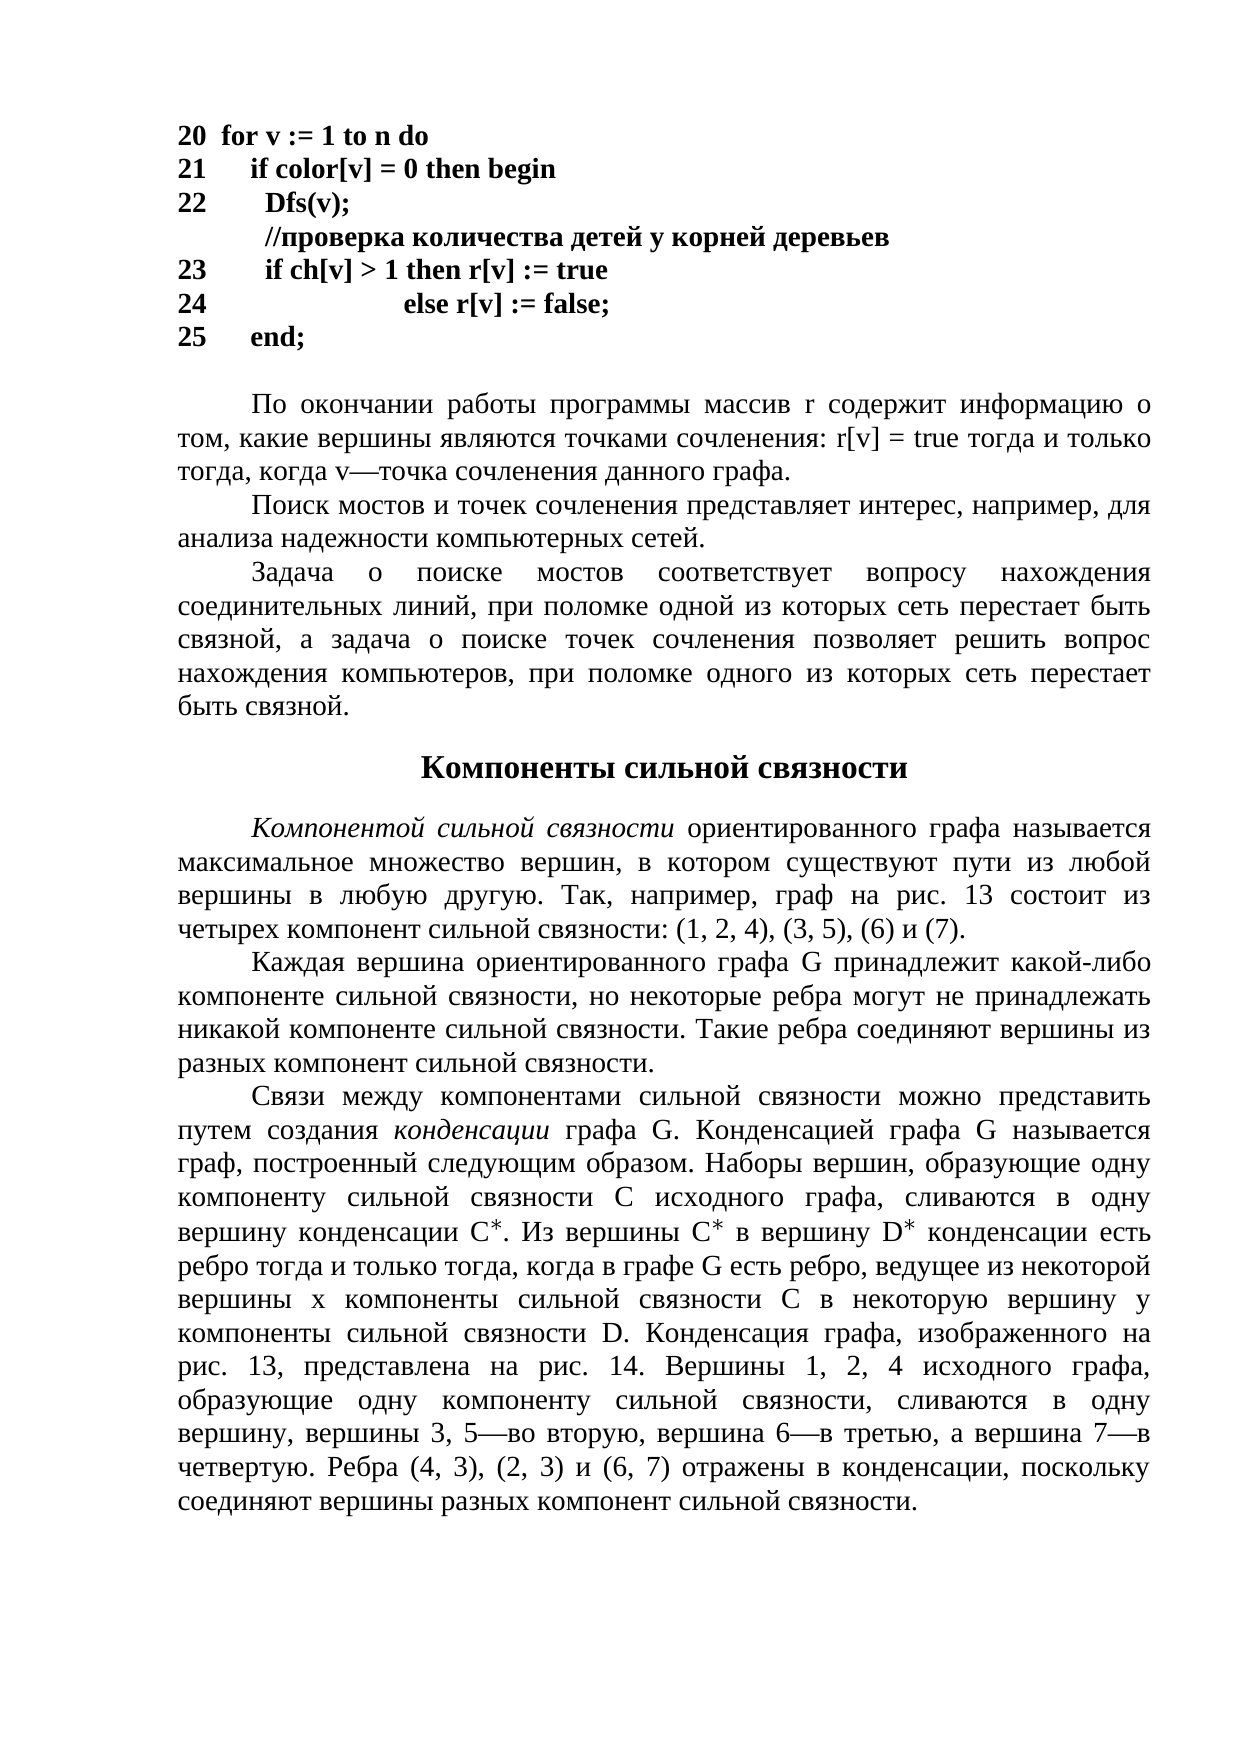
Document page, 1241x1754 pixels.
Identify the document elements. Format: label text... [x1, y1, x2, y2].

text По окончании работы программы массив r содержит информацию о том, какие вершины являются точками сочленения: r[v] = true тогда и только тогда, когда v—точка сочленения данного графа. [177, 386, 1152, 487]
text 25 end; [177, 319, 1152, 353]
text 23 if ch[v] > 1 then r[v] := true [177, 252, 1152, 286]
text Компонентой сильной связности ориентированного графа называется максимальное множество вершин, в котором существуют пути из любой вершины в любую другую. Так, например, граф на рис. 13 состоит из четырех компонент сильной связности: (1, 2, 4), (3, 5), (6) и (7). [177, 810, 1152, 944]
text 20 for v := 1 to n do [177, 118, 1152, 152]
text 24 else r[v] := false; [177, 286, 1152, 319]
text Компоненты сильной связности [177, 747, 1152, 785]
text Поиск мостов и точек сочленения представляет интерес, например, для анализа надежности компьютерных сетей. [177, 487, 1152, 554]
text //проверка количества детей у корней деревьев [177, 219, 1152, 252]
text 21 if color[v] = 0 then begin [177, 152, 1152, 185]
text Задача о поиске мостов соответствует вопросу нахождения соединительных линий, при поломке одной из которых сеть перестает быть связной, а задача о поиске точек сочленения позволяет решить вопрос нахождения компьютеров, при поломке одного из которых сеть перестает быть связной. [177, 554, 1152, 722]
text Связи между компонентами сильной связности можно представить путем создания конденсации графа G. Конденсацией графа G называется граф, построенный следующим образом. Наборы вершин, образующие одну компоненту сильной связности C исходного графа, сливаются в одну вершину конденсации C∗. Из вершины C∗ в вершину D∗ конденсации есть ребро тогда и только тогда, когда в графе G есть ребро, ведущее из некоторой вершины x компоненты сильной связности C в некоторую вершину y компоненты сильной связности D. Конденсация графа, изображенного на рис. 13, представлена на рис. 14. Вершины 1, 2, 4 исходного графа, образующие одну компоненту сильной связности, сливаются в одну вершину, вершины 3, 5—во вторую, вершина 6—в третью, а вершина 7—в четвертую. Ребра (4, 3), (2, 3) и (6, 7) отражены в конденсации, поскольку соединяют вершины разных компонент сильной связности. [177, 1078, 1152, 1516]
text Каждая вершина ориентированного графа G принадлежит какой-либо компоненте сильной связности, но некоторые ребра могут не принадлежать никакой компоненте сильной связности. Такие ребра соединяют вершины из разных компонент сильной связности. [177, 944, 1152, 1078]
text 22 Dfs(v); [177, 185, 1152, 219]
